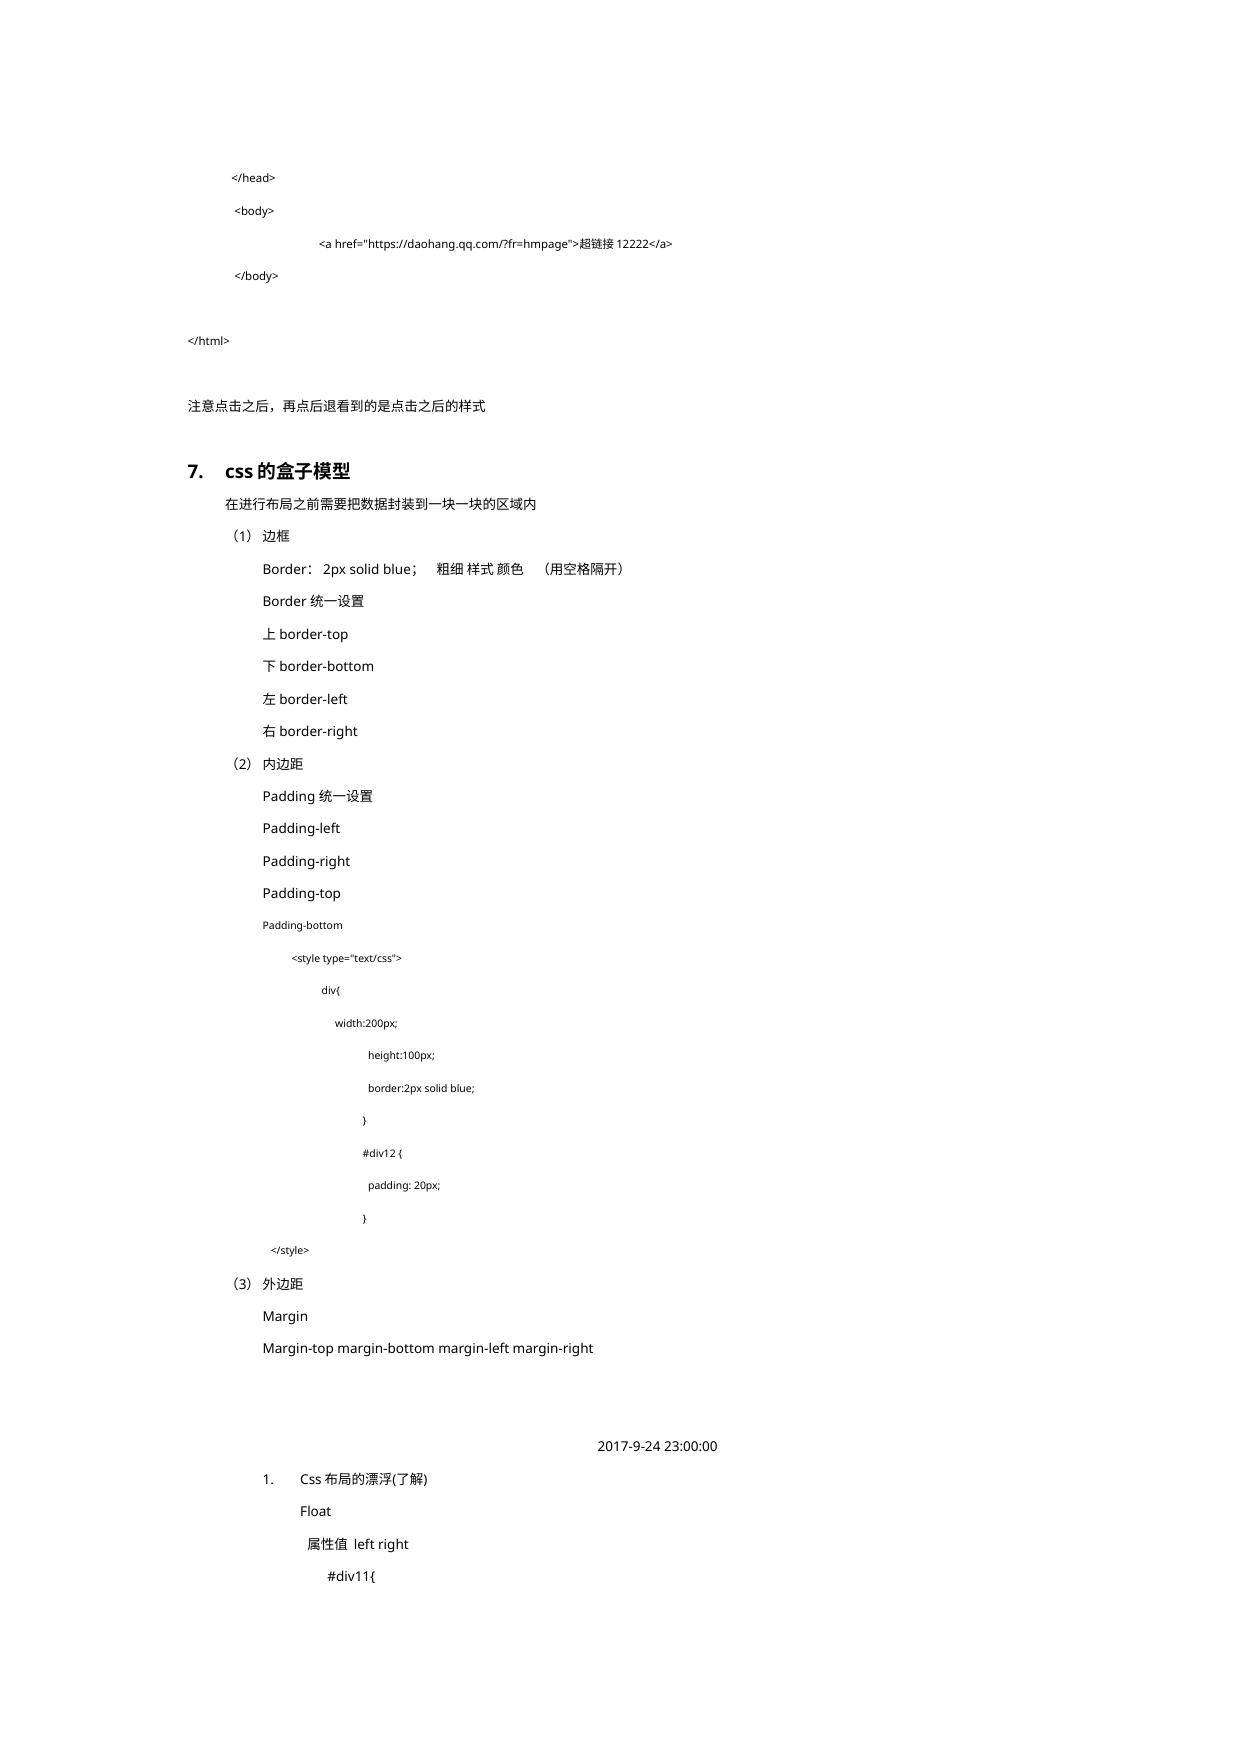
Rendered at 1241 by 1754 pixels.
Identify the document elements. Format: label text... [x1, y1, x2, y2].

list 2017-9-24 23:00:00 [262, 1429, 1053, 1462]
list 在进行布局之前需要把数据封装到一块一块的区域内 [225, 487, 1053, 519]
text 注意点击之后，再点后退看到的是点击之后的样式 [187, 389, 1053, 422]
list Padding-top [262, 877, 1053, 909]
list 上 border-top [262, 617, 1053, 649]
list Border： 2px solid blue； 粗细 样式 颜色 （用空格隔开） [262, 552, 1053, 584]
text <body> [187, 194, 1053, 227]
text </head> [187, 162, 1053, 194]
list Border 统一设置 [262, 584, 1053, 617]
list <style type="text/css"> [262, 942, 1053, 974]
list 内边距 [225, 747, 1053, 779]
list Padding 统一设置 [262, 779, 1053, 812]
list Float [300, 1494, 1053, 1527]
list padding: 20px; [262, 1169, 1053, 1202]
list Padding-left [262, 812, 1053, 844]
list Margin [262, 1299, 1053, 1332]
list #div12 { [262, 1137, 1053, 1169]
text <a href="https://daohang.qq.com/?fr=hmpage">超链接12222</a> [187, 227, 1053, 259]
list div{ [262, 974, 1053, 1007]
list 下 border-bottom [262, 649, 1053, 682]
text </html> [187, 324, 1053, 357]
text </body> [187, 259, 1053, 292]
list 外边距 [225, 1267, 1053, 1299]
list } [262, 1202, 1053, 1234]
list Css布局的漂浮(了解) [262, 1462, 1053, 1494]
list } [262, 1104, 1053, 1137]
list css的盒子模型 [187, 454, 1053, 487]
list width:200px; [262, 1007, 1053, 1039]
list Margin-top margin-bottom margin-left margin-right [262, 1332, 1053, 1364]
list 右 border-right [262, 714, 1053, 747]
list </style> [262, 1234, 1053, 1267]
list height:100px; [262, 1039, 1053, 1072]
list Padding-right [262, 844, 1053, 877]
list 左 border-left [262, 682, 1053, 714]
list Padding-bottom [262, 909, 1053, 942]
list #div11{ [300, 1559, 1053, 1592]
list border:2px solid blue; [262, 1072, 1053, 1104]
list 边框 [225, 519, 1053, 552]
list 属性值 left right [300, 1527, 1053, 1559]
